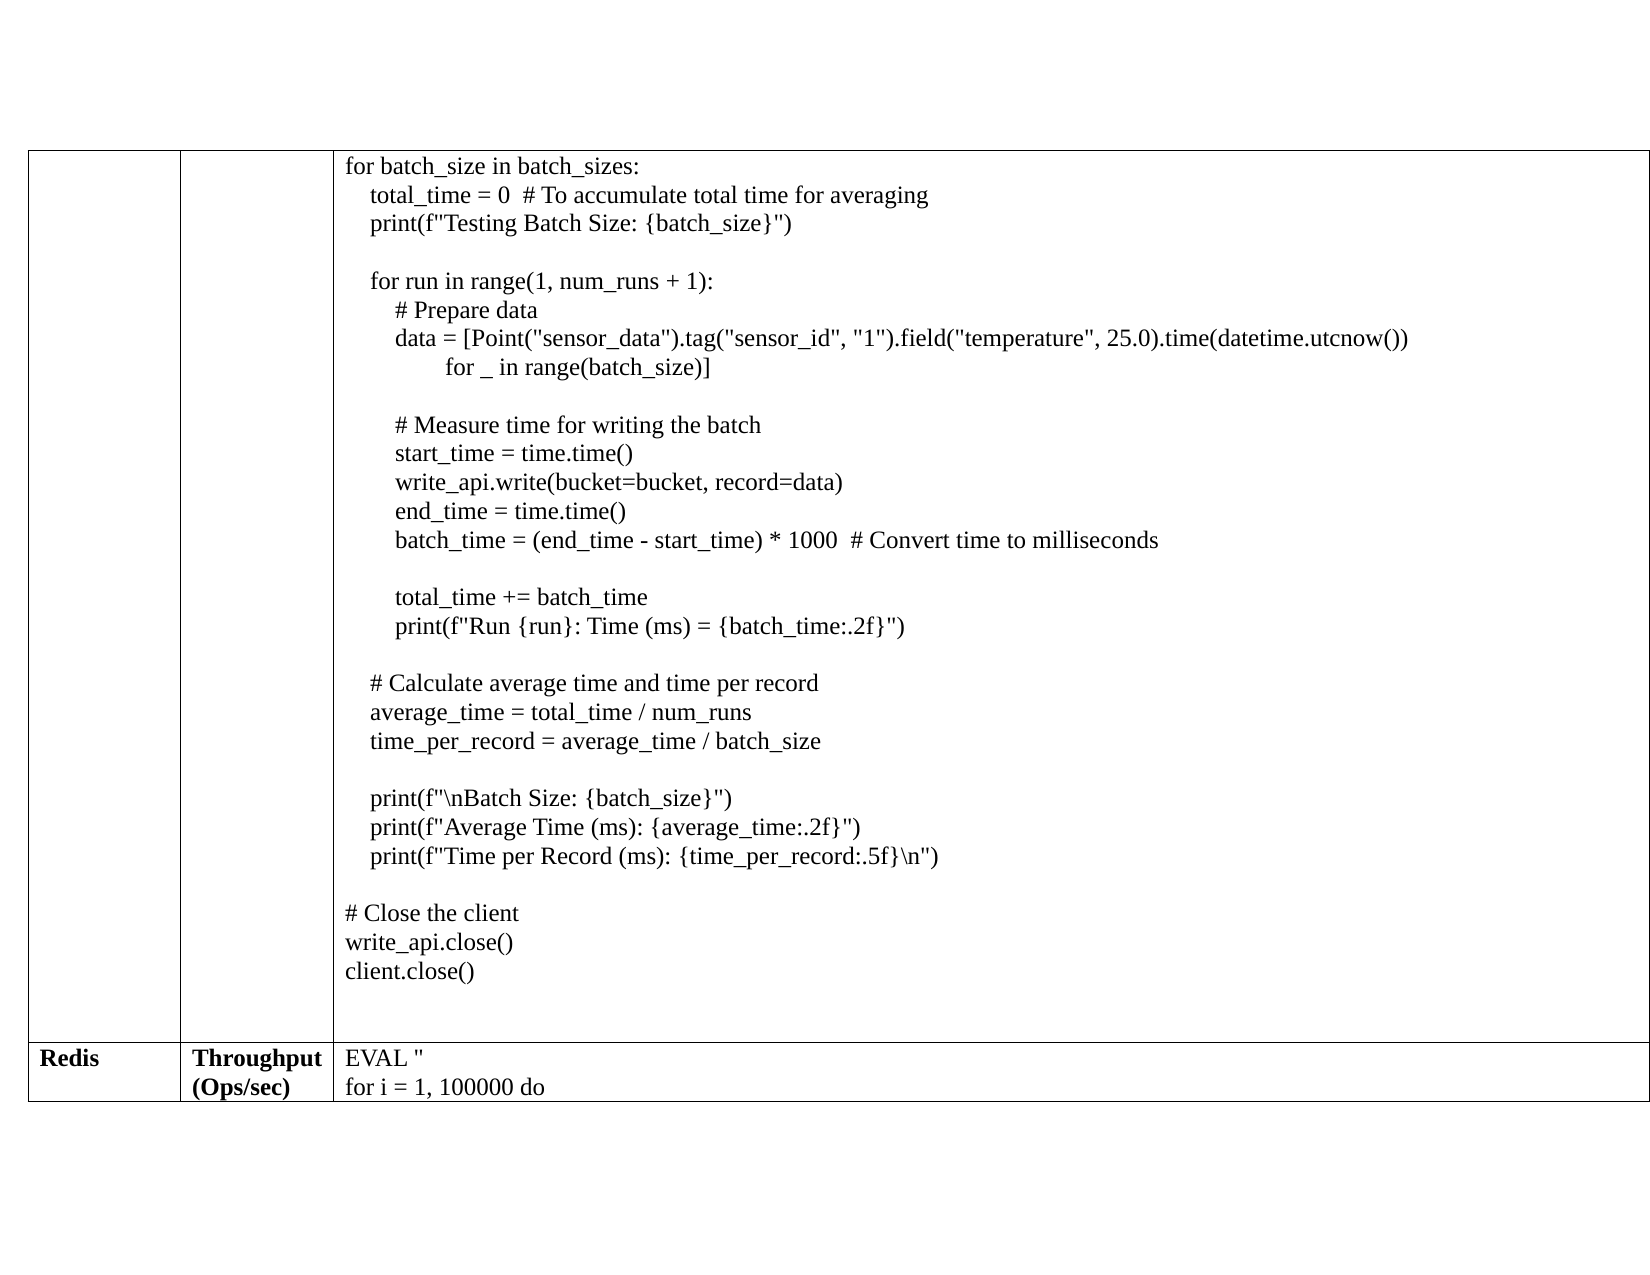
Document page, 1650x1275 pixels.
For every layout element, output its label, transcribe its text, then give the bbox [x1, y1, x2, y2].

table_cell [334, 151, 1649, 1042]
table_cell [181, 1043, 333, 1101]
table_cell [29, 151, 180, 1042]
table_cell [334, 1043, 1649, 1101]
table_cell Redis [29, 1043, 180, 1101]
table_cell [181, 151, 333, 1042]
